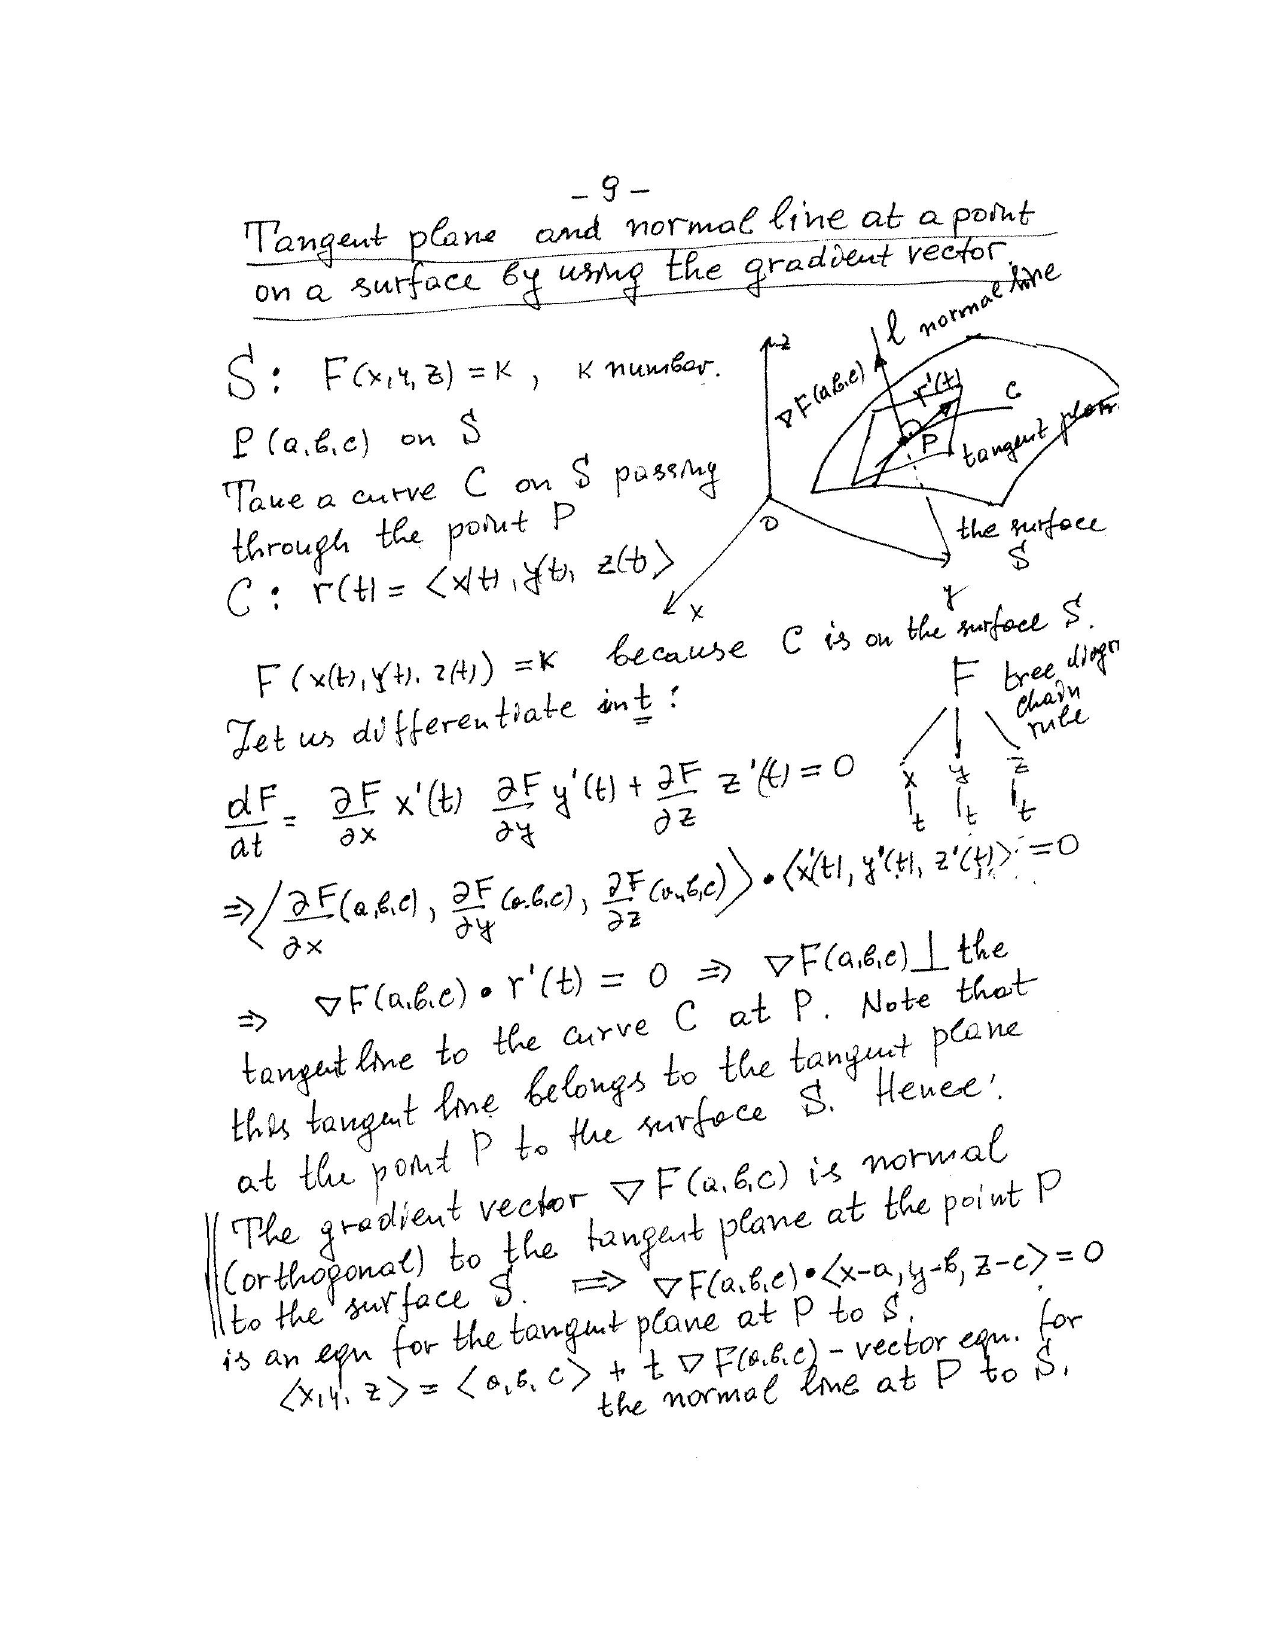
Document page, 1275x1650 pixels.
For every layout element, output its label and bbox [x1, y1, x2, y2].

picture [150, 150, 1125, 1501]
